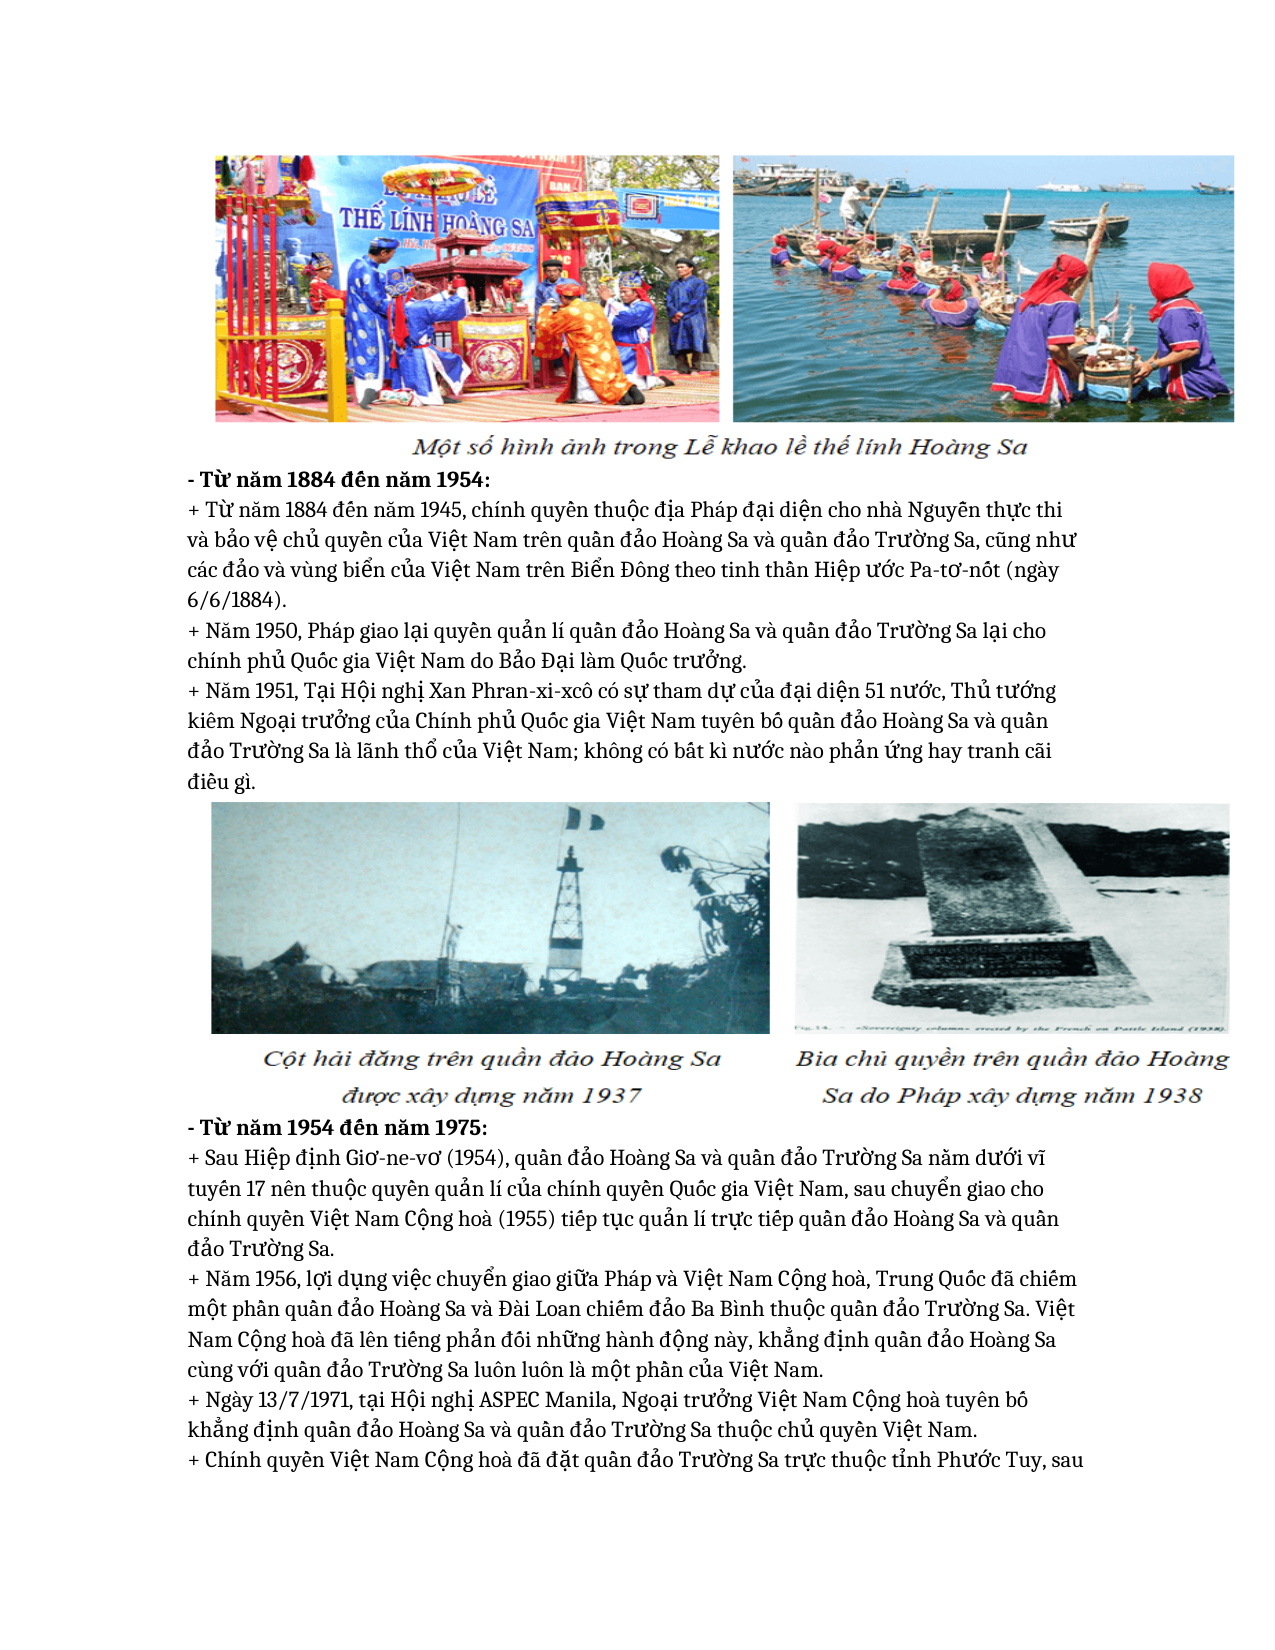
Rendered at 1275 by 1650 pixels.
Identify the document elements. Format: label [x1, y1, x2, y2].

text [187, 150, 1087, 1474]
picture [206, 150, 1244, 463]
picture [206, 798, 1241, 1112]
